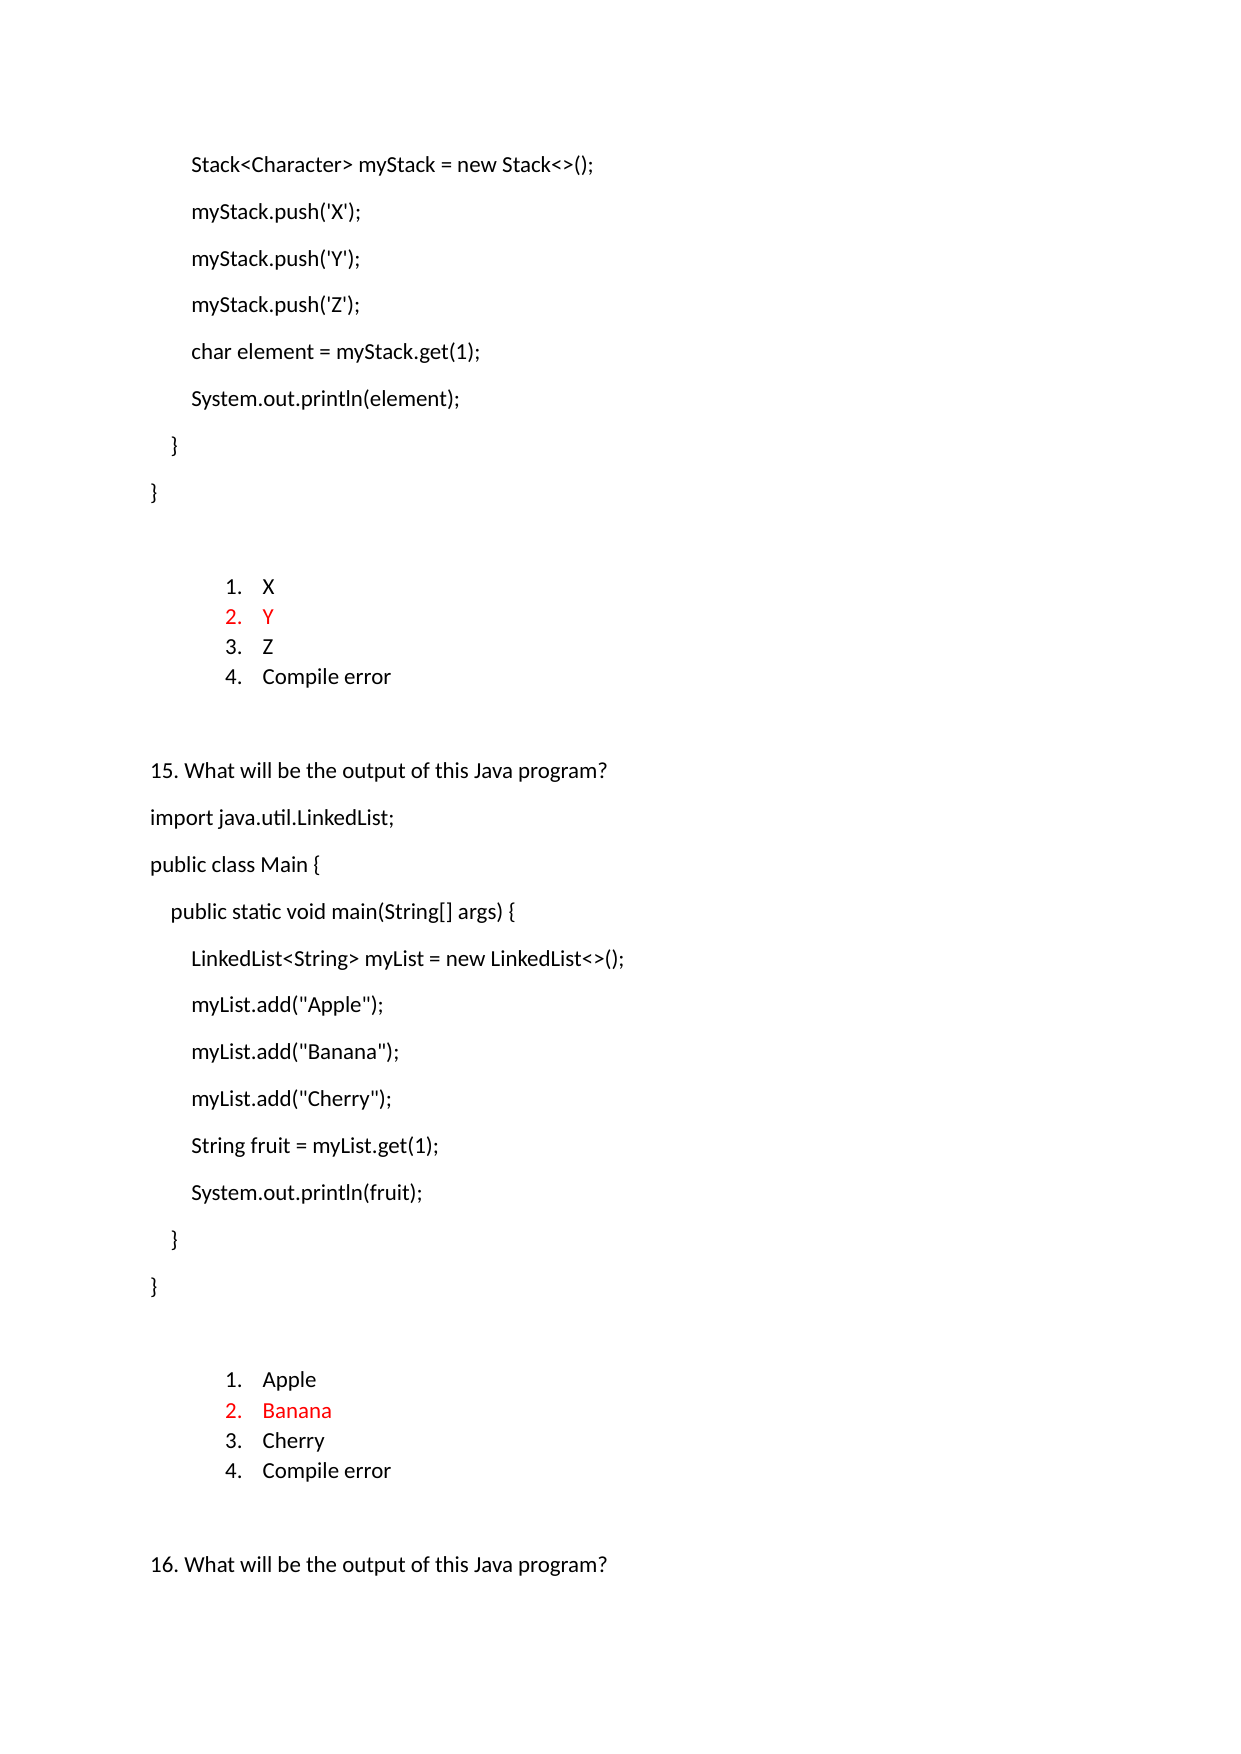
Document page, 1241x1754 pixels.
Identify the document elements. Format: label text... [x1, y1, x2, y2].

list X [225, 572, 1090, 600]
text myList.add("Banana"); [150, 1037, 1090, 1066]
text Stack<Character> myStack = new Stack<>(); [150, 150, 1090, 178]
text String fruit = myList.get(1); [150, 1131, 1090, 1159]
list Compile error [225, 1456, 1090, 1484]
text import java.util.LinkedList; [150, 803, 1090, 831]
text } [150, 431, 1090, 459]
list Z [225, 632, 1090, 660]
text public static void main(String[] args) { [150, 897, 1090, 925]
text myList.add("Cherry"); [150, 1084, 1090, 1112]
text 15. What will be the output of this Java program? [150, 756, 1090, 784]
text System.out.println(element); [150, 384, 1090, 412]
text myStack.push('Z'); [150, 291, 1090, 319]
list Banana [225, 1396, 1090, 1424]
list Apple [225, 1366, 1090, 1394]
text myStack.push('X'); [150, 197, 1090, 225]
list Y [225, 602, 1090, 630]
text } [150, 1225, 1090, 1253]
list Compile error [225, 662, 1090, 691]
text myList.add("Apple"); [150, 991, 1090, 1019]
text myStack.push('Y'); [150, 244, 1090, 272]
text System.out.println(fruit); [150, 1178, 1090, 1206]
text char element = myStack.get(1); [150, 337, 1090, 366]
text } [150, 1272, 1090, 1300]
text } [150, 478, 1090, 506]
text public class Main { [150, 850, 1090, 878]
text LinkedList<String> myList = new LinkedList<>(); [150, 944, 1090, 972]
text 16. What will be the output of this Java program? [150, 1550, 1090, 1578]
list Cherry [225, 1426, 1090, 1454]
